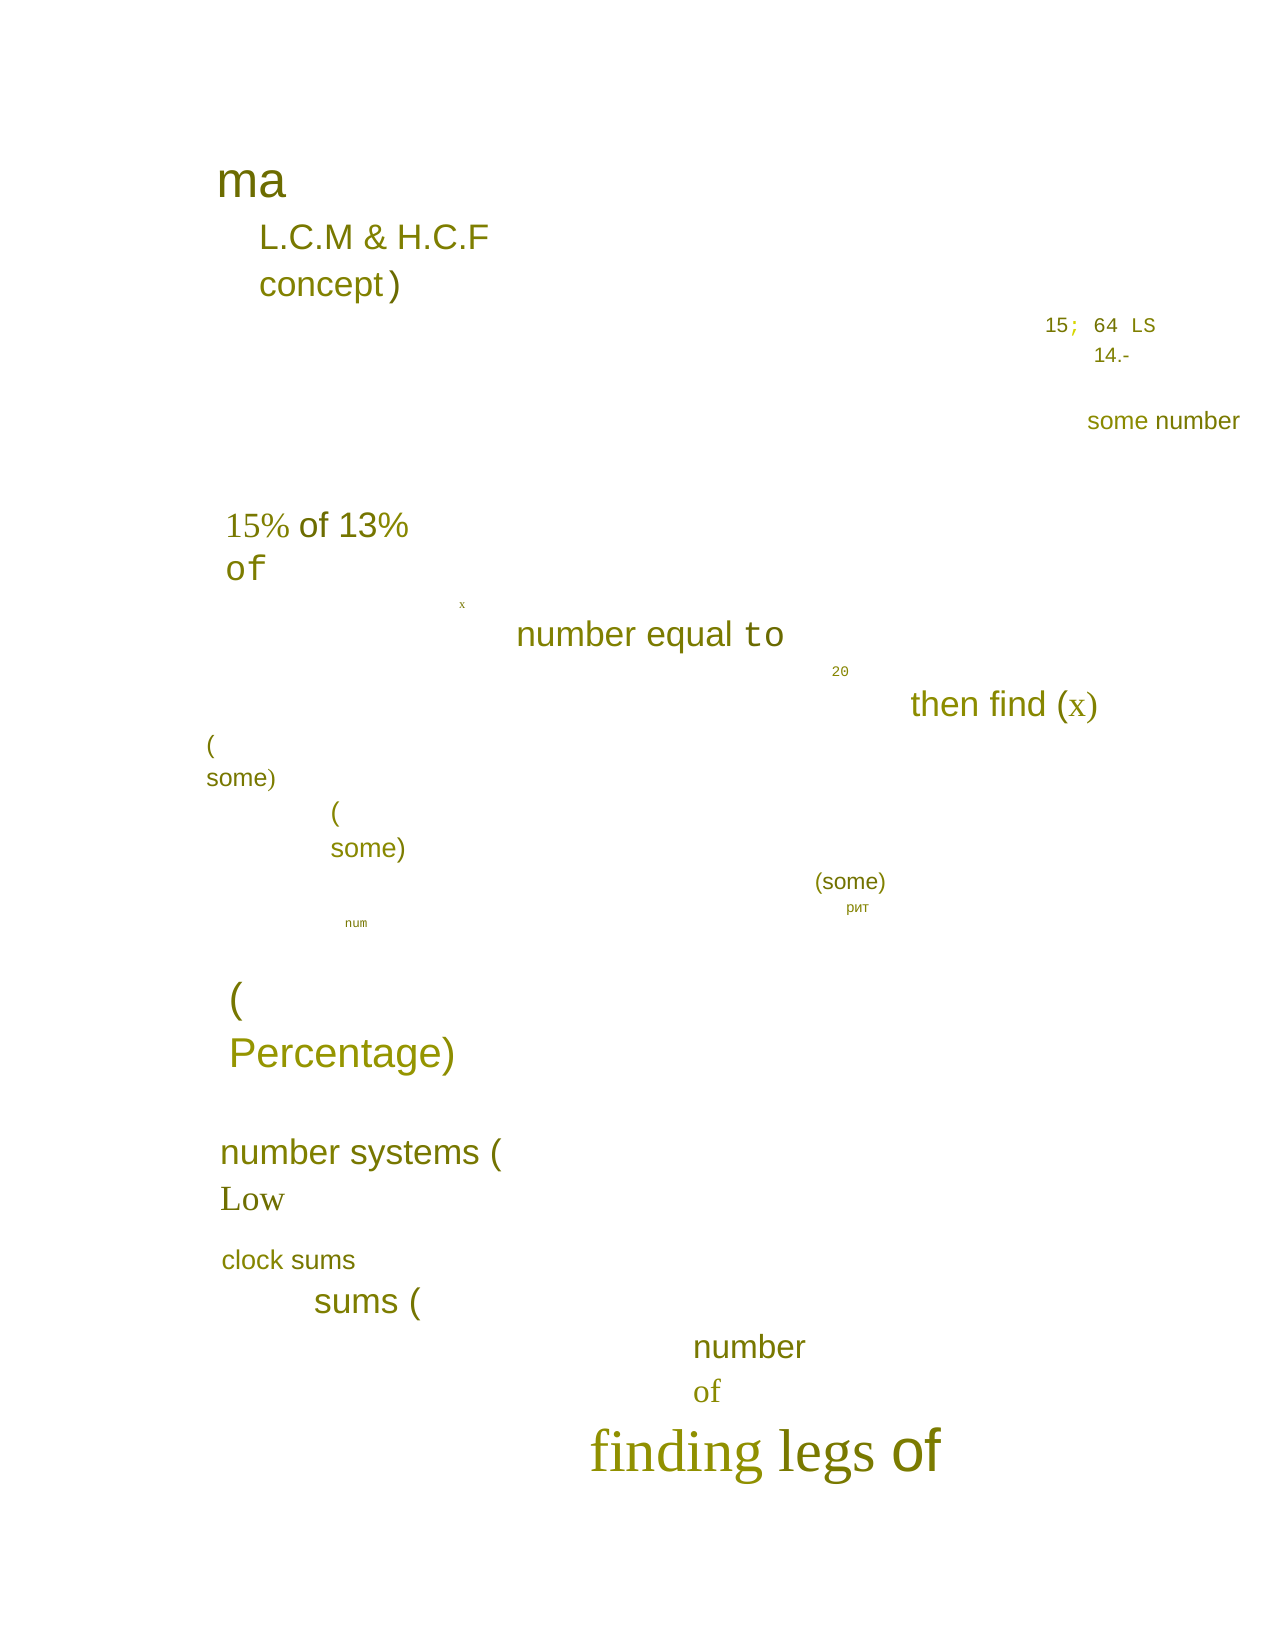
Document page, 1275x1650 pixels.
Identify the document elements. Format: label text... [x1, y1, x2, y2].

text number equal to [516, 614, 804, 657]
text 15; 64 LS [1045, 313, 1183, 339]
text sums ( [314, 1280, 431, 1321]
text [589, 1415, 973, 1485]
text number systems ( Low [220, 1131, 566, 1218]
text (some) [206, 730, 282, 792]
text num [344, 917, 396, 932]
text some number [1087, 406, 1264, 434]
text L.C.M & H.C.F concept) [259, 216, 629, 307]
text number of [693, 1327, 827, 1409]
text рит [846, 898, 898, 915]
text (some) [814, 868, 900, 894]
text 14.- [1093, 343, 1163, 367]
text 20 [831, 664, 865, 681]
text ( Percentage) [228, 974, 456, 1077]
text then find (x) [910, 683, 1158, 724]
text CL.c.ma [216, 150, 372, 207]
text clock sums [221, 1244, 391, 1275]
text x [459, 597, 488, 612]
text 15% of 13% of [225, 504, 436, 591]
text (some) [330, 796, 406, 863]
